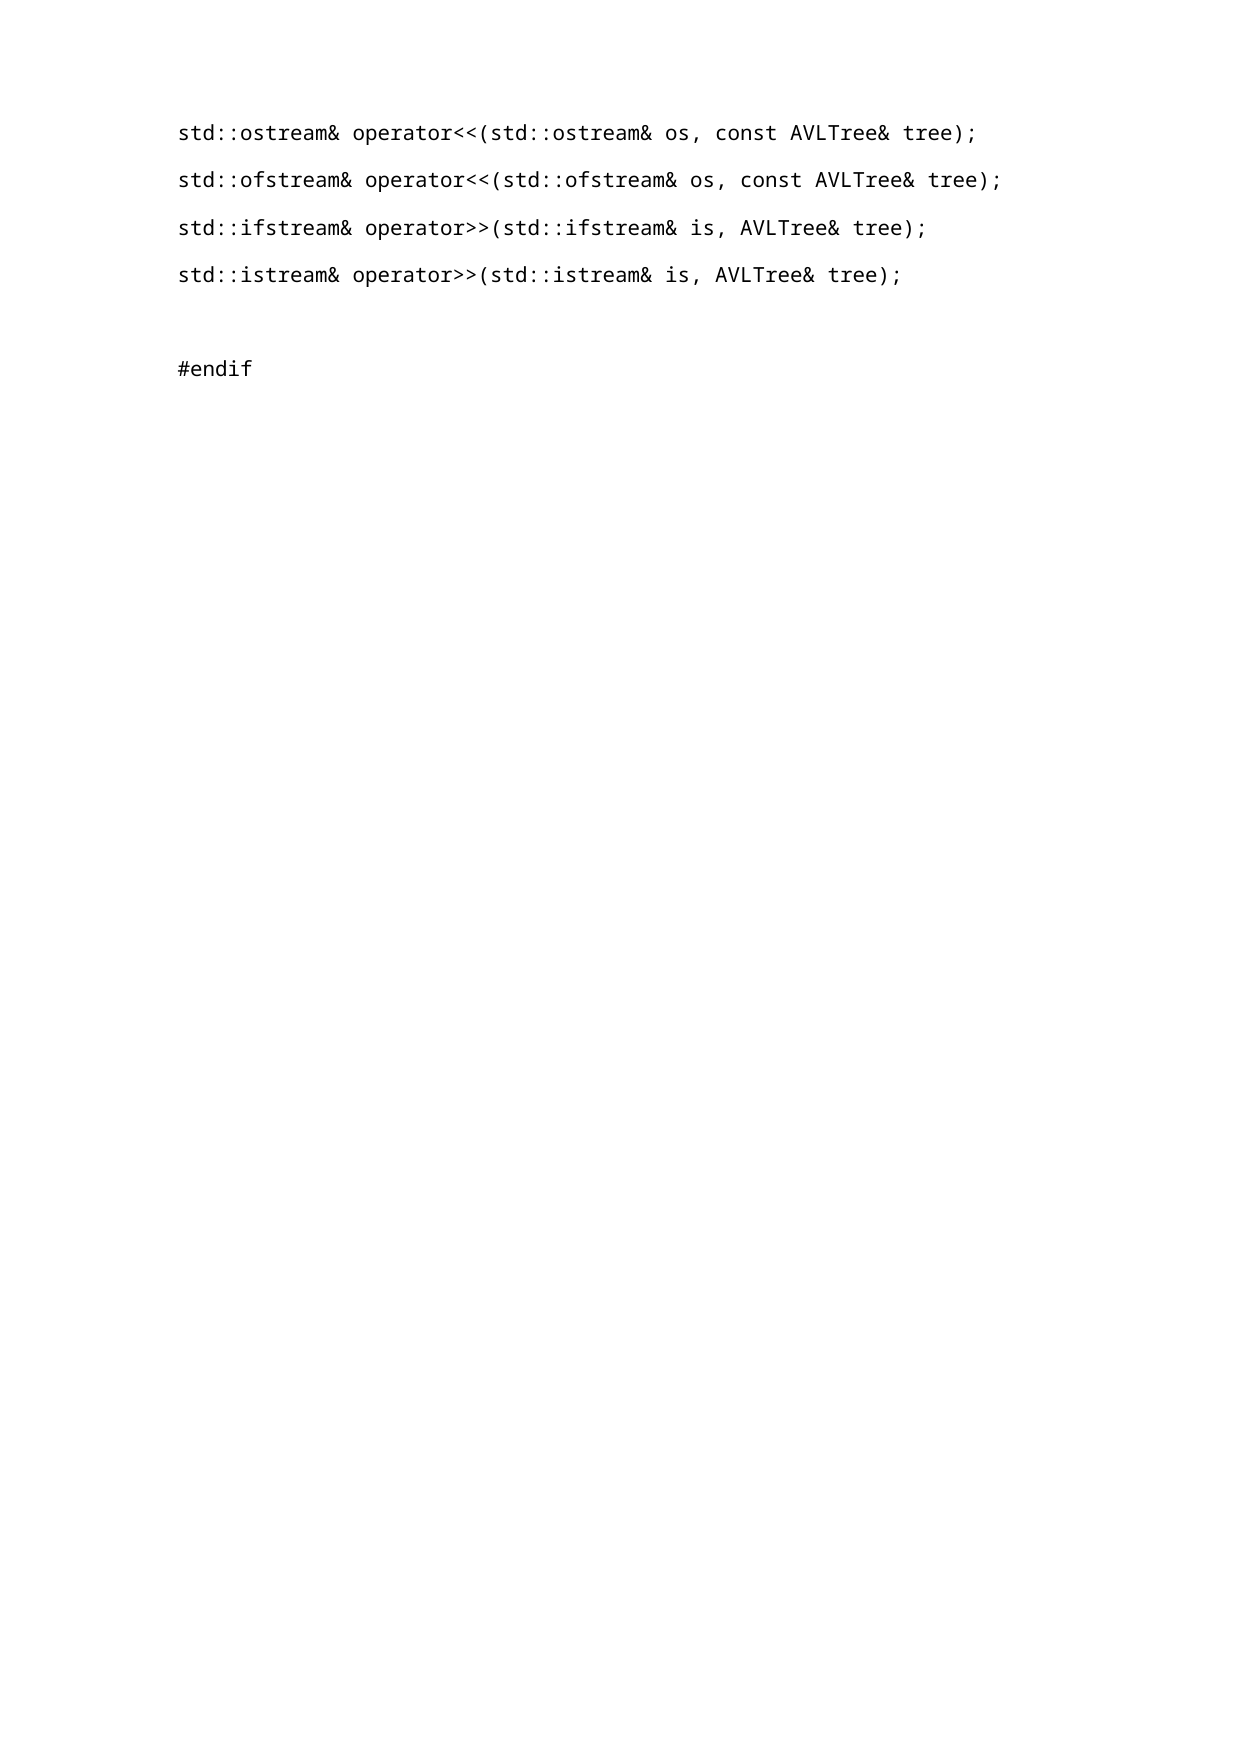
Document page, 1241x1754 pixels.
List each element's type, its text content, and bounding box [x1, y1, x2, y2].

text std::ofstream& operator<<(std::ofstream& os, const AVLTree& tree); [177, 165, 1152, 194]
text std::ostream& operator<<(std::ostream& os, const AVLTree& tree); [177, 118, 1152, 147]
text #endif [177, 354, 1152, 383]
text std::ifstream& operator>>(std::ifstream& is, AVLTree& tree); [177, 213, 1152, 241]
text std::istream& operator>>(std::istream& is, AVLTree& tree); [177, 260, 1152, 288]
